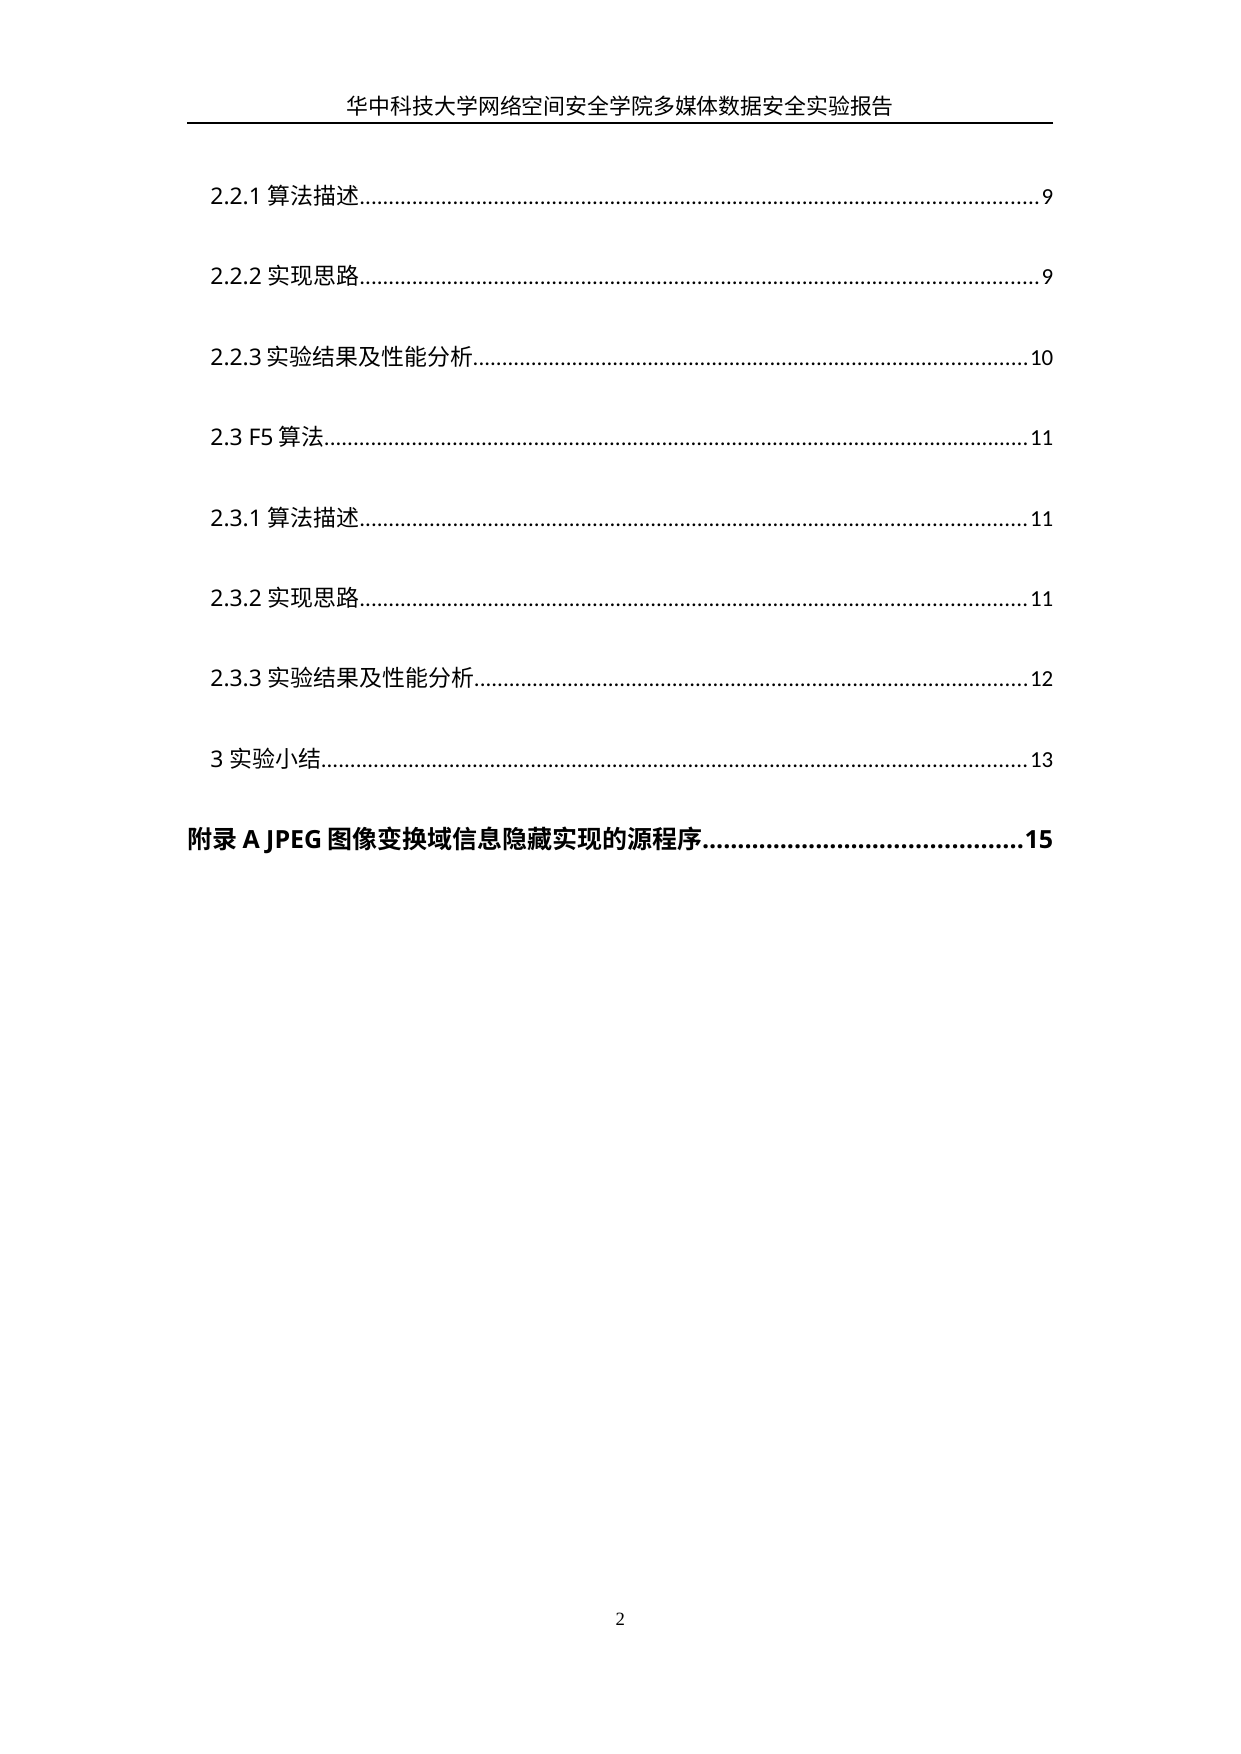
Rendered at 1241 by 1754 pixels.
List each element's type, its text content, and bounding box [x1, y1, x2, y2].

text 2.3.1 算法描述 11 [210, 484, 1053, 549]
text 3 实验小结 13 [210, 725, 1053, 790]
text 2.2.3实验结果及性能分析 10 [210, 323, 1053, 388]
text 2.2.1 算法描述 9 [210, 162, 1053, 227]
text 2.3 F5算法 11 [210, 403, 1053, 468]
text 附录A JPEG图像变换域信息隐藏实现的源程序 15 [187, 805, 1053, 870]
text 2.3.2 实现思路 11 [210, 564, 1053, 629]
text 2.3.3 实验结果及性能分析 12 [210, 644, 1053, 709]
text 2.2.2 实现思路 9 [210, 242, 1053, 307]
